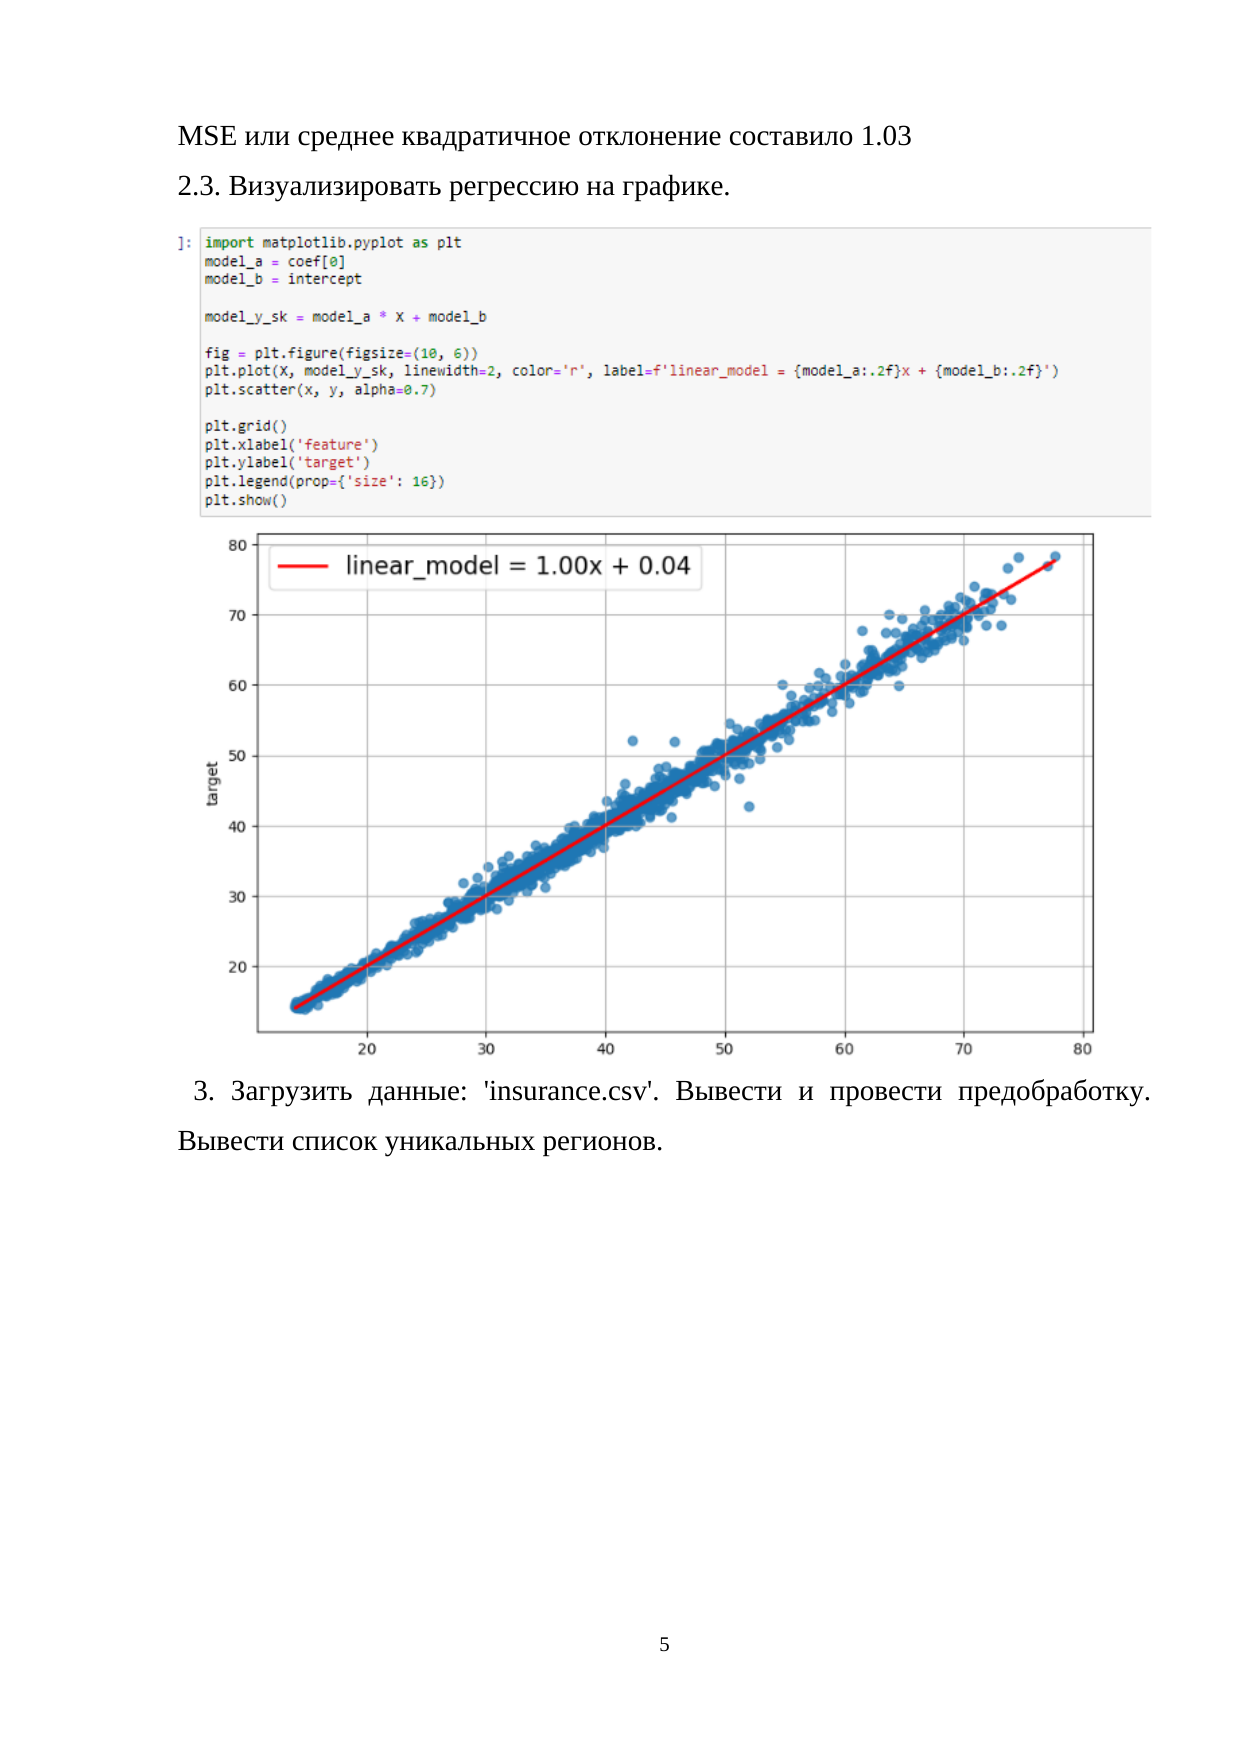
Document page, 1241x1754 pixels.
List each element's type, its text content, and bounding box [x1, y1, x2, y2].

text 3. Загрузить данные: 'insurance.csv'. Вывести и провести предобработку. Вывести список уникальных регионов. [177, 1073, 1152, 1157]
picture [177, 218, 1152, 1062]
text 2.3. Визуализировать регрессию на графике. [177, 168, 1152, 202]
text MSE или среднее квадратичное отклонение составило 1.03 [177, 118, 1152, 152]
